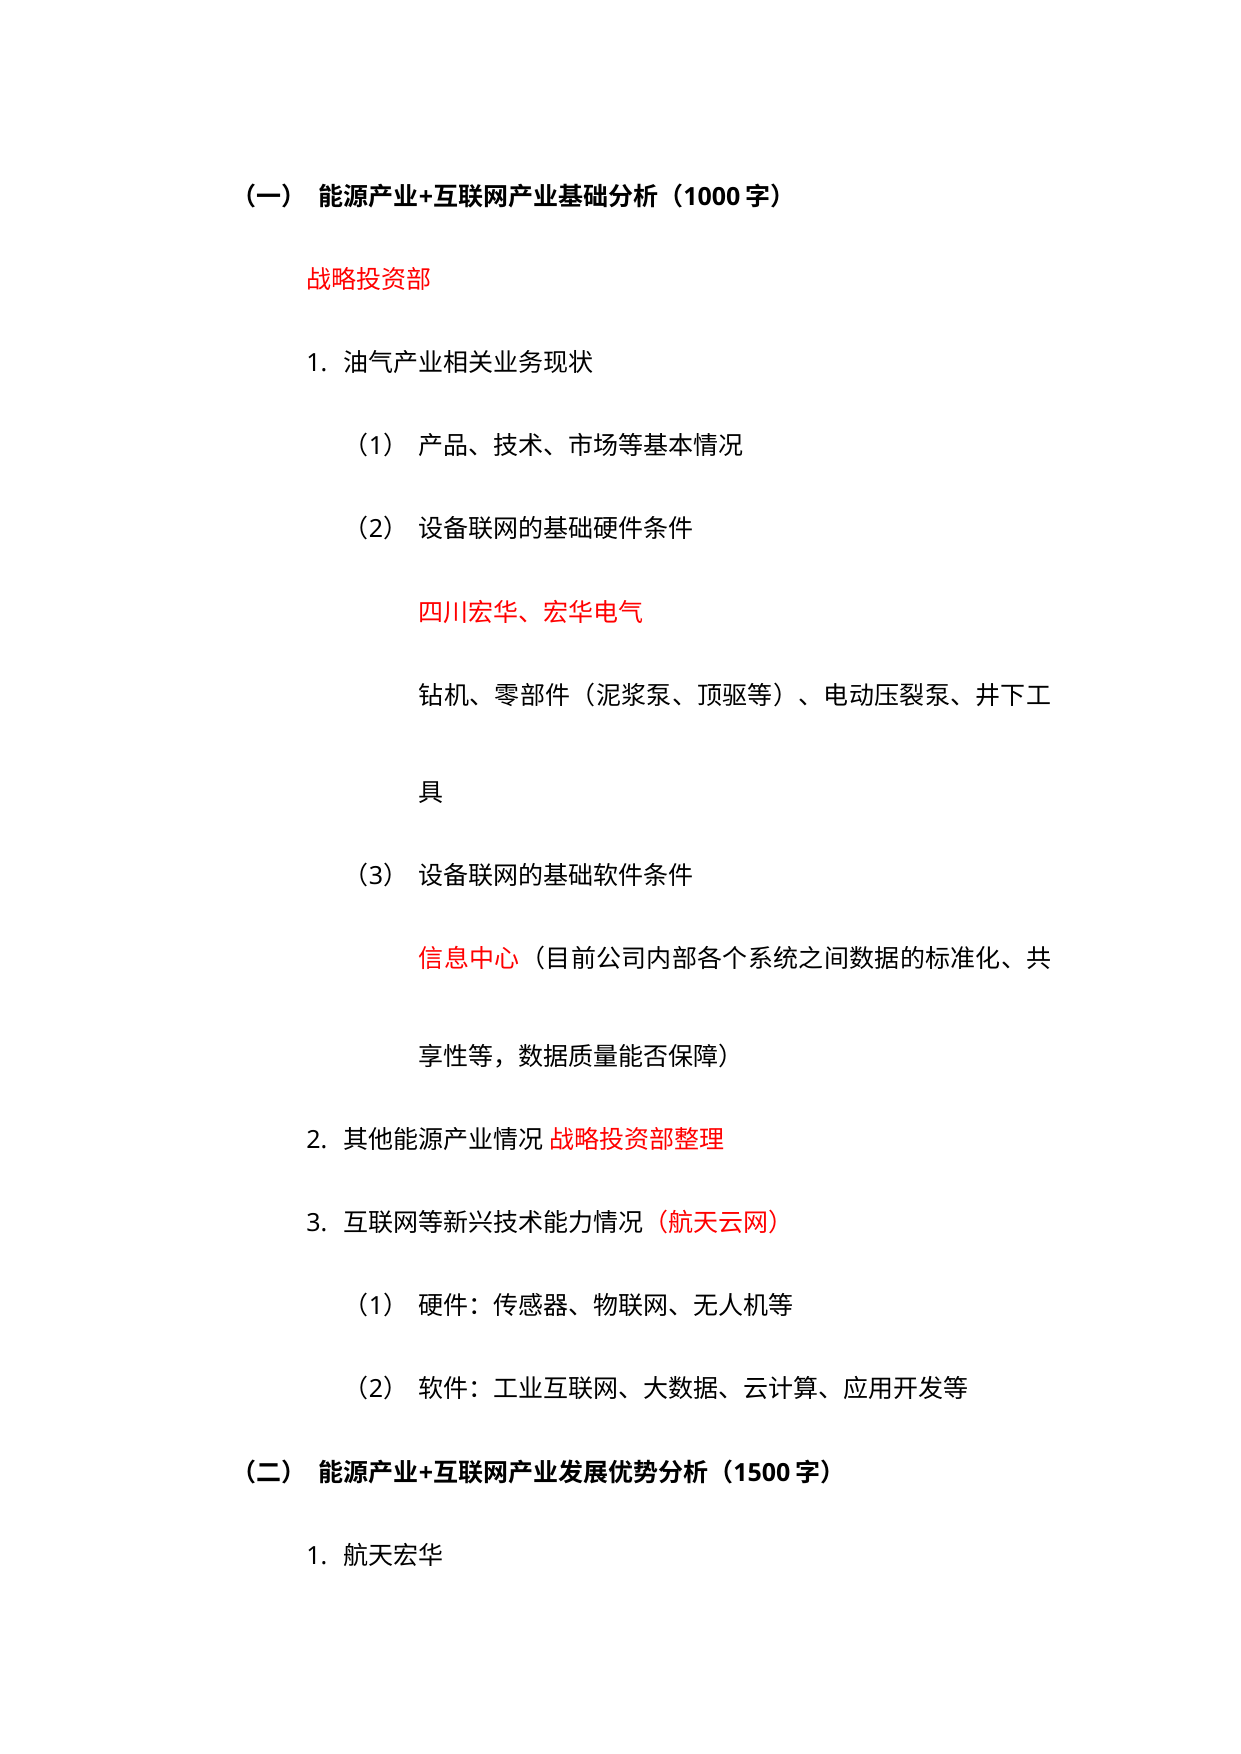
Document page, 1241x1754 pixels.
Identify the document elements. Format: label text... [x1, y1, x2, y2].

list 信息中心（目前公司内部各个系统之间数据的标准化、共享性等，数据质量能否保障） [419, 924, 1053, 1087]
list 四川宏华、宏华电气 [419, 578, 1053, 643]
list 其他能源产业情况 战略投资部整理 [306, 1105, 1053, 1170]
list 软件：工业互联网、大数据、云计算、应用开发等 [344, 1354, 1053, 1419]
list 钻机、零部件（泥浆泵、顶驱等）、电动压裂泵、井下工具 [419, 661, 1053, 823]
list 航天宏华 [306, 1521, 1053, 1586]
list 能源产业+互联网产业基础分析（1000字） [231, 162, 1053, 227]
list 产品、技术、市场等基本情况 [344, 411, 1053, 476]
list 战略投资部 [306, 245, 1053, 310]
list 能源产业+互联网产业发展优势分析（1500字） [231, 1438, 1053, 1503]
list 硬件：传感器、物联网、无人机等 [344, 1271, 1053, 1336]
list 设备联网的基础硬件条件 [344, 494, 1053, 559]
list 互联网等新兴技术能力情况（航天云网） [306, 1188, 1053, 1253]
list 油气产业相关业务现状 [306, 328, 1053, 393]
list 设备联网的基础软件条件 [344, 841, 1053, 906]
